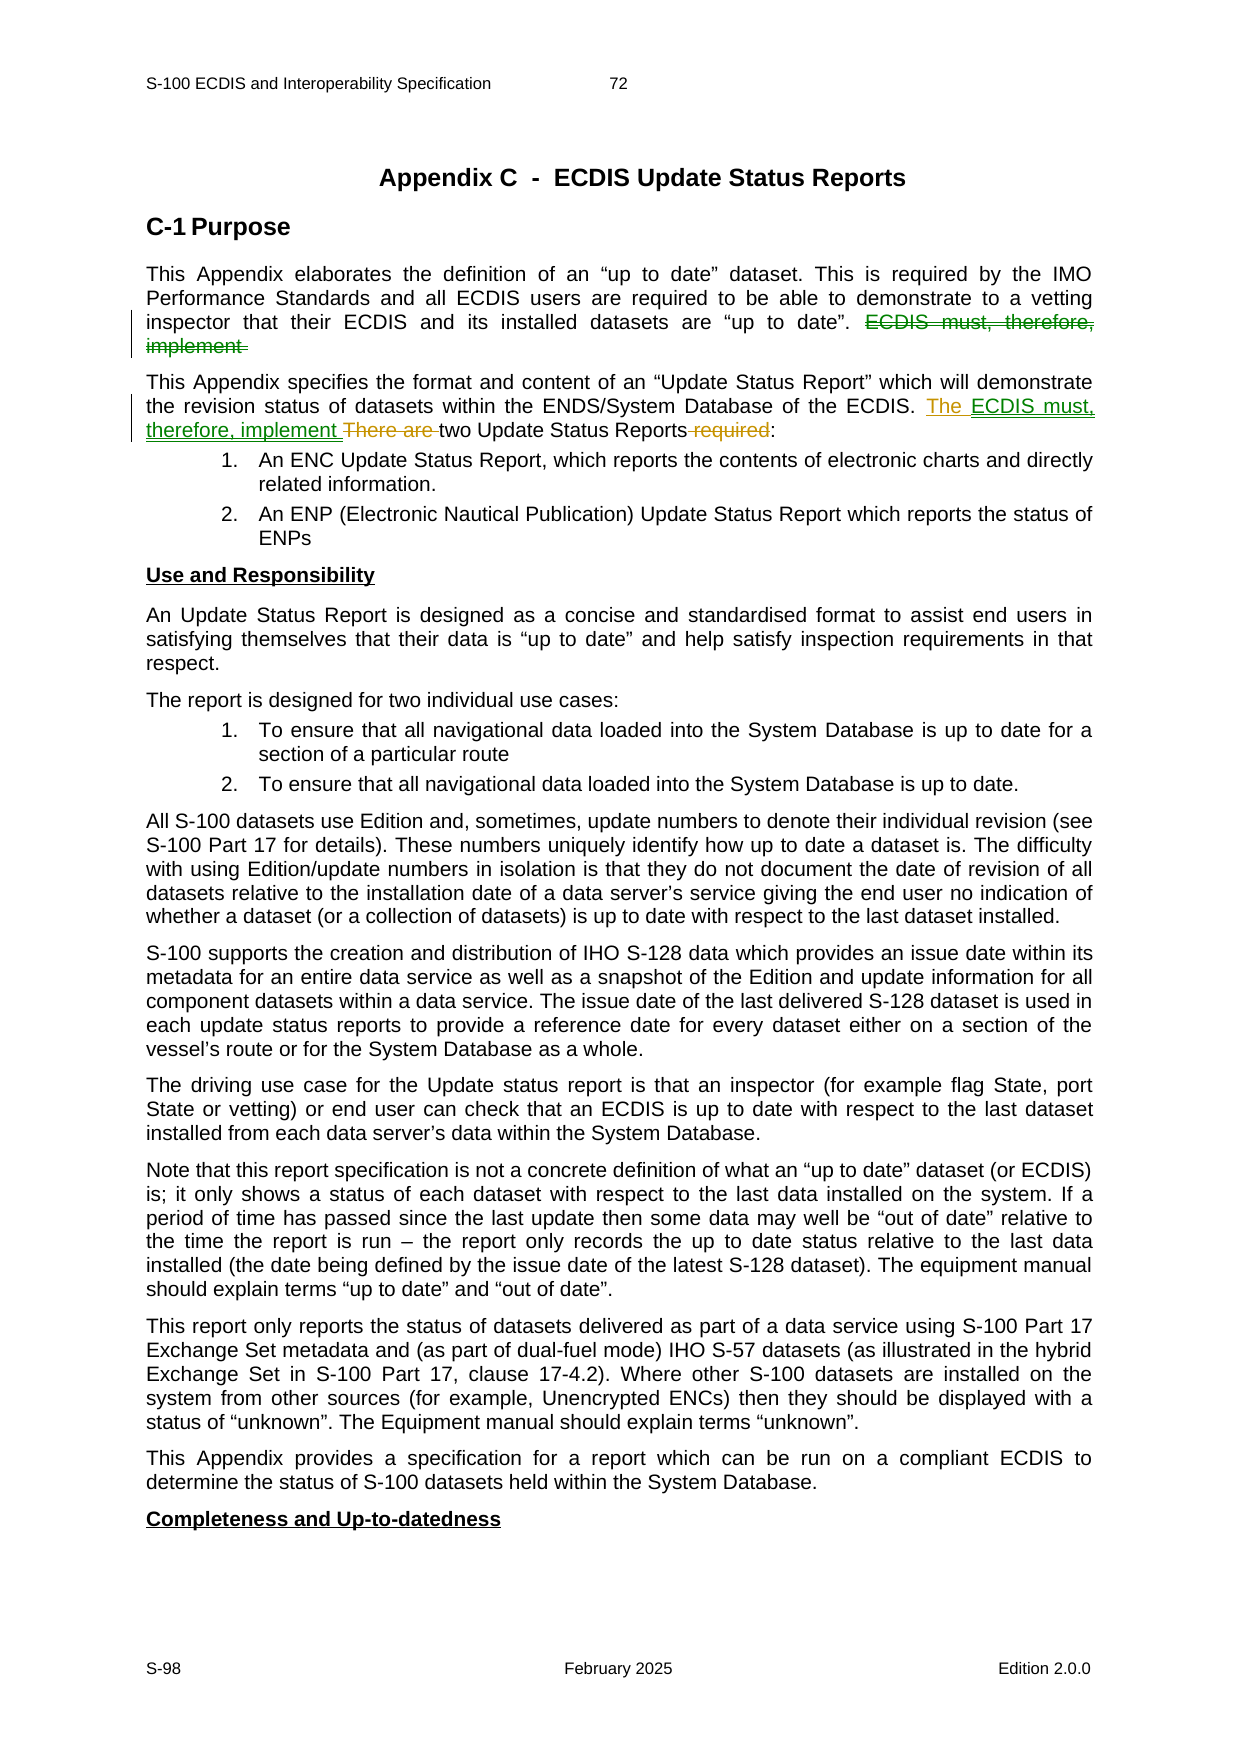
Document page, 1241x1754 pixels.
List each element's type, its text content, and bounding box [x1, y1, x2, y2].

text The report is designed for two individual use cases: [146, 688, 1094, 712]
text The driving use case for the Update status report is that an inspector (for example flag State, port State or vetting) or end user can check that an ECDIS is up to date with respect to the last dataset installed from each data server’s data within the System Database. [146, 1073, 1094, 1145]
list An ENP (Electronic Nautical Publication) Update Status Report which reports the status of ENPs [221, 502, 1094, 550]
subtitle Appendix C - ECDIS Update Status Reports [191, 162, 1094, 191]
list To ensure that all navigational data loaded into the System Database is up to date. [221, 772, 1094, 796]
text All S-100 datasets use Edition and, sometimes, update numbers to denote their individual revision (see S-100 Part 17 for details). These numbers uniquely identify how up to date a dataset is. The difficulty with using Edition/update numbers in isolation is that they do not document the date of revision of all datasets relative to the installation date of a data server’s service giving the end user no indication of whether a dataset (or a collection of datasets) is up to date with respect to the last dataset installed. [146, 808, 1094, 928]
text This Appendix provides a specification for a report which can be run on a compliant ECDIS to determine the status of S-100 datasets held within the System Database. [146, 1446, 1094, 1494]
text This report only reports the status of datasets delivered as part of a data service using S-100 Part 17 Exchange Set metadata and (as part of dual-fuel mode) IHO S-57 datasets (as illustrated in the hybrid Exchange Set in S-100 Part 17, clause 17-4.2). Where other S-100 datasets are installed on the system from other sources (for example, Unencrypted ENCs) then they should be displayed with a status of “unknown”. The Equipment manual should explain terms “unknown”. [146, 1314, 1094, 1433]
text An Update Status Report is designed as a concise and standardised format to assist end users in satisfying themselves that their data is “up to date” and help satisfy inspection requirements in that respect. [146, 603, 1094, 675]
text This Appendix specifies the format and content of an “Update Status Report” which will demonstrate the revision status of datasets within the ENDS/System Database of the ECDIS. two Update Status Reports: [146, 370, 1094, 442]
text Completeness and Up-to-datedness [146, 1506, 1094, 1530]
text This Appendix elaborates the definition of an “up to date” dataset. This is required by the IMO Performance Standards and all ECDIS users are required to be able to demonstrate to a vetting inspector that their ECDIS and its installed datasets are “up to date”. [146, 262, 1094, 357]
text Use and Responsibility [146, 563, 1094, 587]
list An ENC Update Status Report, which reports the contents of electronic charts and directly related information. [221, 448, 1094, 496]
subtitle Purpose [146, 212, 1094, 241]
text Note that this report specification is not a concrete definition of what an “up to date” dataset (or ECDIS) is; it only shows a status of each dataset with respect to the last data installed on the system. If a period of time has passed since the last update then some data may well be “out of date” relative to the time the report is run – the report only records the up to date status relative to the last data installed (the date being defined by the issue date of the latest S-128 dataset). The equipment manual should explain terms “up to date” and “out of date”. [146, 1157, 1094, 1301]
list To ensure that all navigational data loaded into the System Database is up to date for a section of a particular route [221, 718, 1094, 766]
text S-100 supports the creation and distribution of IHO S-128 data which provides an issue date within its metadata for an entire data service as well as a snapshot of the Edition and update information for all component datasets within a data service. The issue date of the last delivered S-128 dataset is used in each update status reports to provide a reference date for every dataset either on a section of the vessel’s route or for the System Database as a whole. [146, 941, 1094, 1061]
